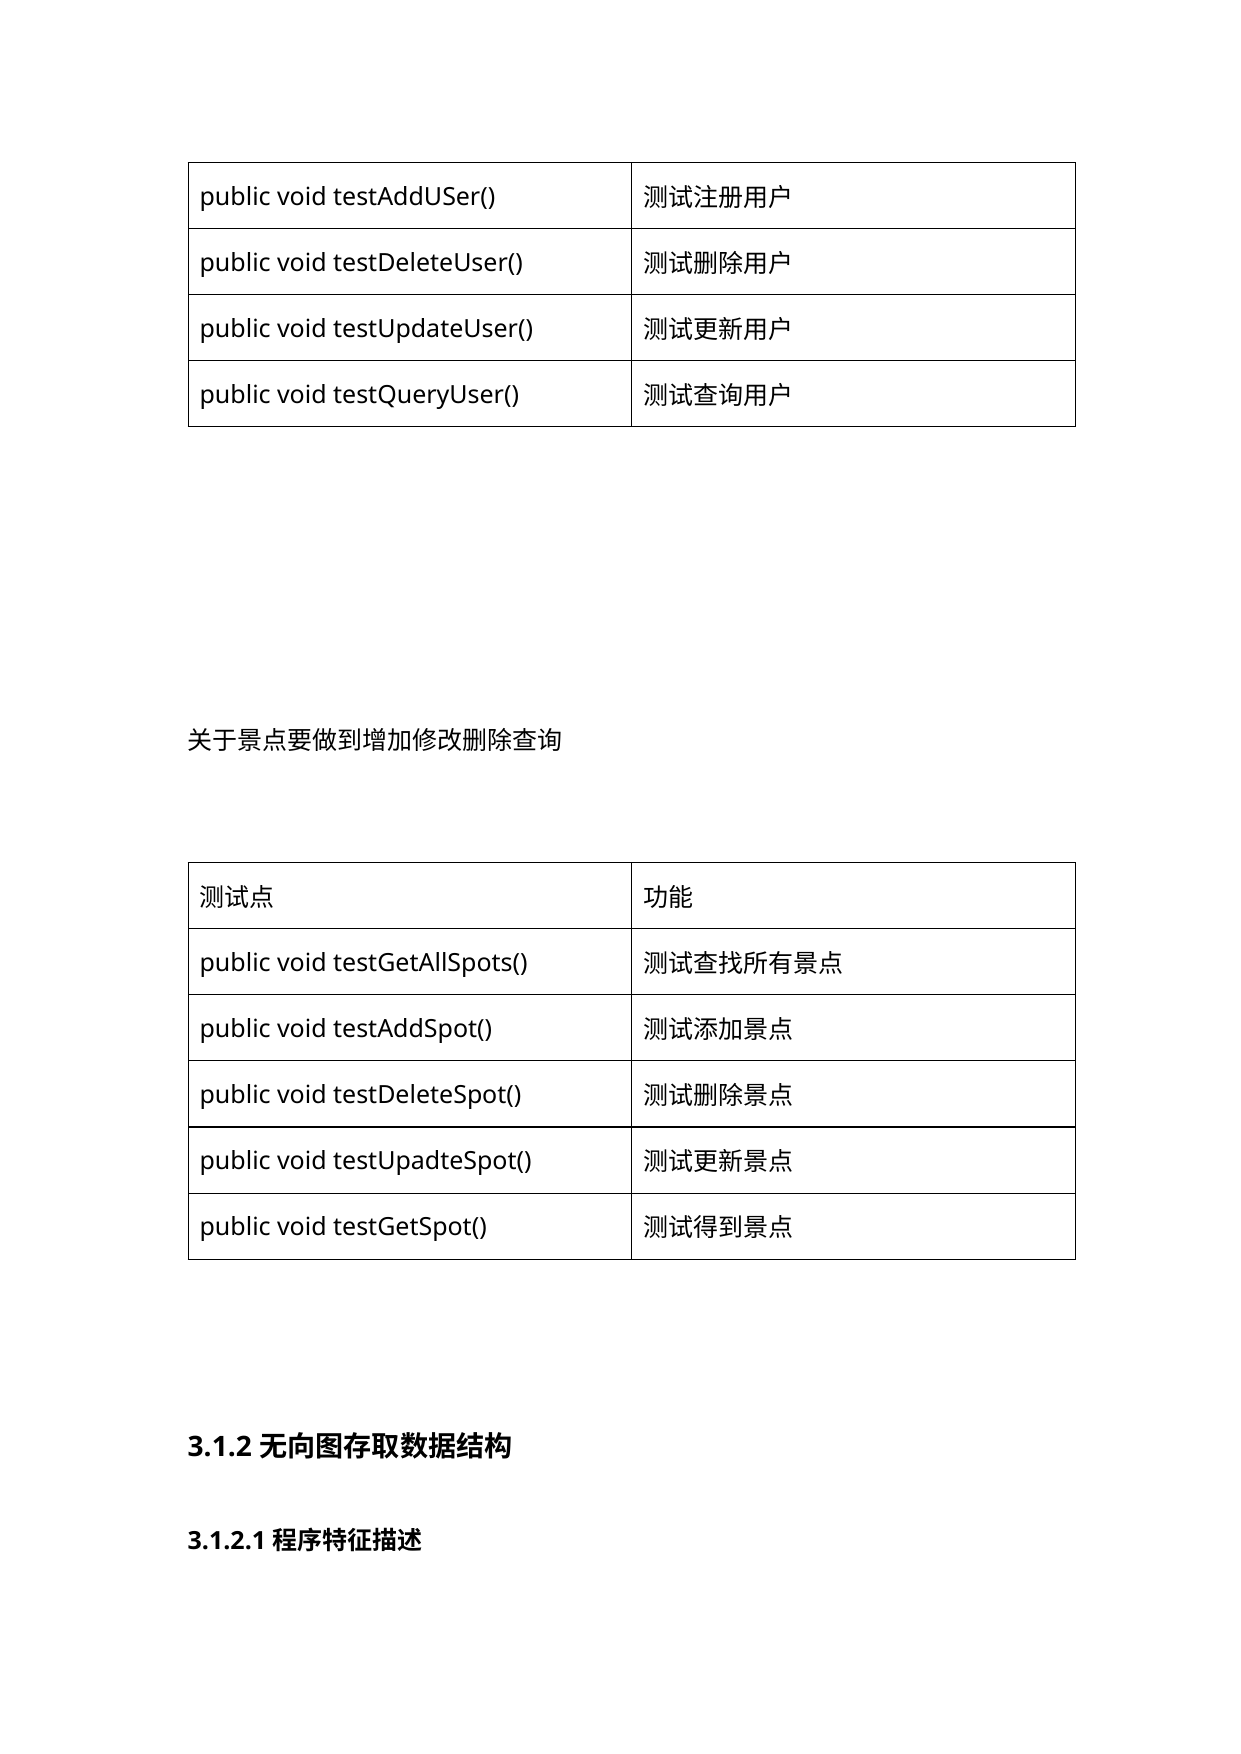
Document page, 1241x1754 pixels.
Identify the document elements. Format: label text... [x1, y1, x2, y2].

table_cell public void testAddSpot() [189, 995, 631, 1060]
table_cell 测试查询用户 [632, 361, 1075, 426]
subtitle 3.1.2.1 程序特征描述 [187, 1506, 1053, 1571]
table_cell 测试添加景点 [632, 995, 1075, 1060]
subtitle 3.1.2 无向图存取数据结构 [187, 1412, 1053, 1477]
table_cell public void testGetSpot() [189, 1194, 631, 1258]
table_header 功能 [632, 863, 1075, 928]
table_cell public void testDeleteSpot() [189, 1061, 631, 1126]
table_cell 测试查找所有景点 [632, 929, 1075, 994]
table_cell 测试更新用户 [632, 295, 1075, 360]
table_cell 测试注册用户 [632, 163, 1075, 228]
table_cell public void testAddUSer() [189, 163, 631, 228]
text 关于景点要做到增加修改删除查询 [187, 706, 1053, 771]
table_cell public void testGetAllSpots() [189, 929, 631, 994]
table_cell public void testUpdateUser() [189, 295, 631, 360]
table_cell 测试删除景点 [632, 1061, 1075, 1126]
table_cell public void testQueryUser() [189, 361, 631, 426]
table_cell 测试更新景点 [632, 1128, 1075, 1192]
table_header 测试点 [189, 863, 631, 928]
table_cell public void testUpadteSpot() [189, 1128, 631, 1192]
table_cell 测试删除用户 [632, 229, 1075, 294]
table_cell 测试得到景点 [632, 1194, 1075, 1258]
table_cell public void testDeleteUser() [189, 229, 631, 294]
